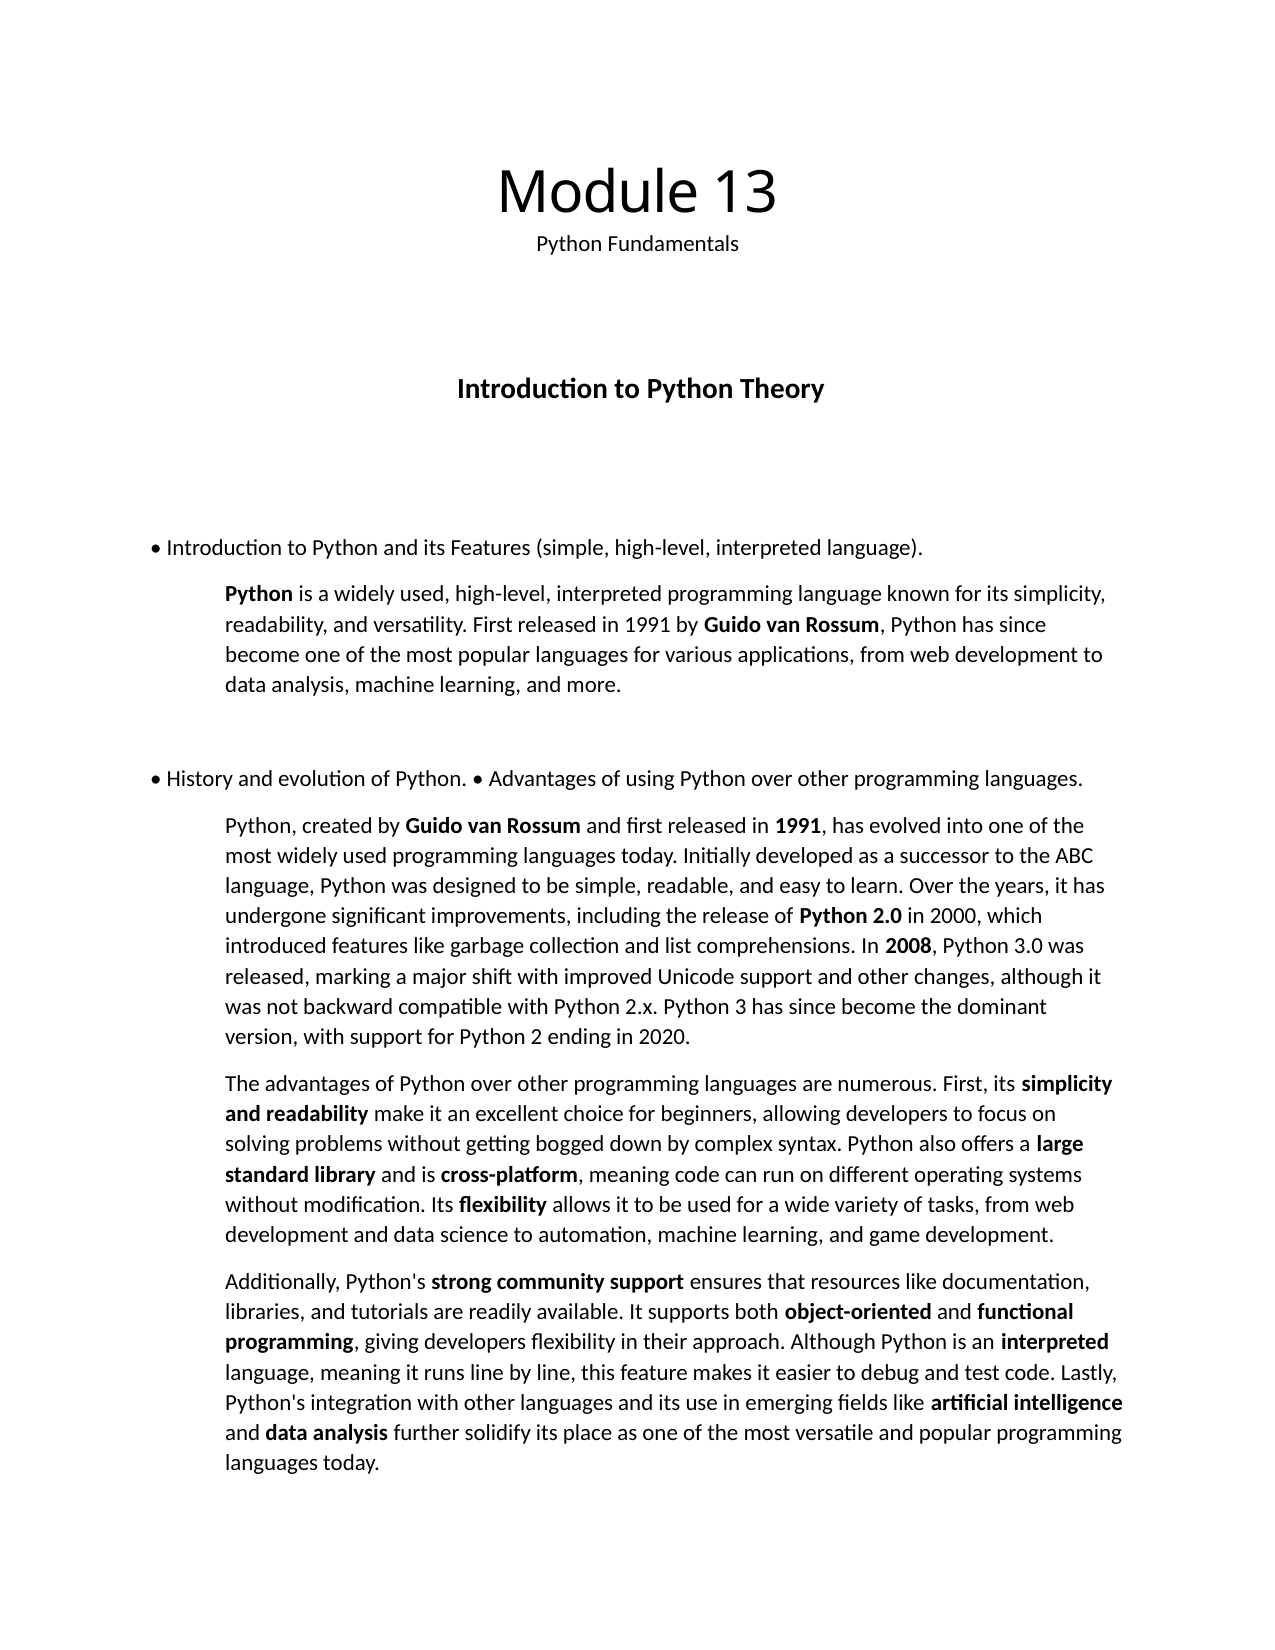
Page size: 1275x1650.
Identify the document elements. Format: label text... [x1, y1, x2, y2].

text Python Fundamentals [150, 229, 1125, 257]
text Python is a widely used, high-level, interpreted programming language known for its simplicity, readability, and versatility. First released in 1991 by Guido van Rossum, Python has since become one of the most popular languages for various applications, from web development to data analysis, machine learning, and more. [225, 579, 1125, 698]
text Python, created by Guido van Rossum and first released in 1991, has evolved into one of the most widely used programming languages today. Initially developed as a successor to the ABC language, Python was designed to be simple, readable, and easy to learn. Over the years, it has undergone significant improvements, including the release of Python 2.0 in 2000, which introduced features like garbage collection and list comprehensions. In 2008, Python 3.0 was released, marking a major shift with improved Unicode support and other changes, although it was not backward compatible with Python 2.x. Python 3 has since become the dominant version, with support for Python 2 ending in 2020. [225, 811, 1125, 1050]
text • History and evolution of Python. • Advantages of using Python over other programming languages. [150, 764, 1125, 792]
text Additionally, Python's strong community support ensures that resources like documentation, libraries, and tutorials are readily available. It supports both object-oriented and functional programming, giving developers flexibility in their approach. Although Python is an interpreted language, meaning it runs line by line, this feature makes it easier to debug and test code. Lastly, Python's integration with other languages and its use in emerging fields like artificial intelligence and data analysis further solidify its place as one of the most versatile and popular programming languages today. [225, 1267, 1125, 1476]
text • Introduction to Python and its Features (simple, high-level, interpreted language). [150, 533, 1125, 561]
text The advantages of Python over other programming languages are numerous. First, its simplicity and readability make it an excellent choice for beginners, allowing developers to focus on solving problems without getting bogged down by complex syntax. Python also offers a large standard library and is cross-platform, meaning code can run on different operating systems without modification. Its flexibility allows it to be used for a wide variety of tasks, from web development and data science to automation, machine learning, and game development. [225, 1069, 1125, 1248]
text Introduction to Python Theory [150, 370, 1125, 406]
title Module 13 [150, 150, 1125, 229]
